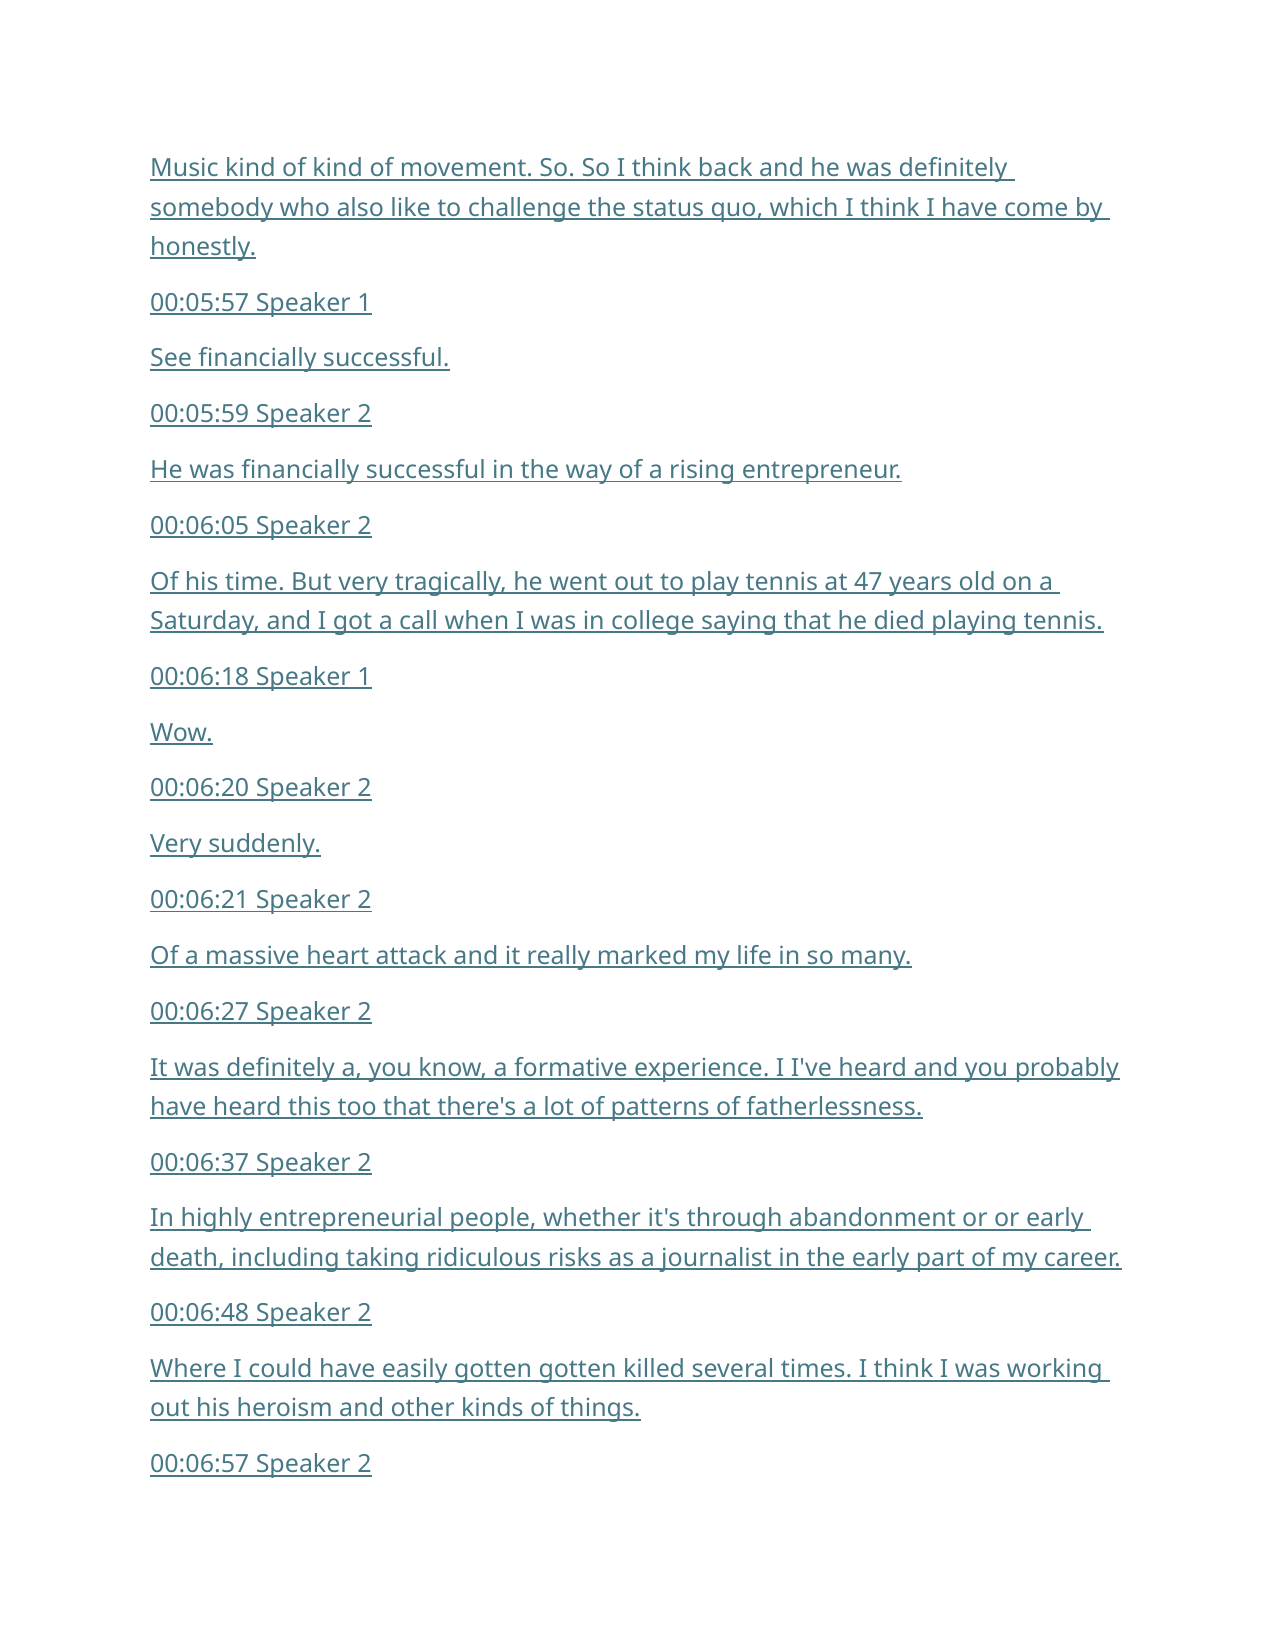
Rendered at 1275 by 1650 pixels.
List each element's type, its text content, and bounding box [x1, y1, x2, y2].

text 00:05:57 Speaker 1 [150, 284, 1125, 318]
text He was financially successful in the way of a rising entrepreneur. [150, 452, 1125, 486]
text 00:06:57 Speaker 2 [150, 1446, 1125, 1480]
text Where I could have easily gotten gotten killed several times. I think I was working out his heroism and other kinds of things. [150, 1351, 1125, 1424]
text It was definitely a, you know, a formative experience. I I've heard and you probably have heard this too that there's a lot of patterns of fatherlessness. [150, 1049, 1125, 1122]
text Of a massive heart attack and it really marked my life in so many. [150, 937, 1125, 972]
text 00:05:59 Speaker 2 [150, 396, 1125, 430]
text 00:06:27 Speaker 2 [150, 993, 1125, 1027]
text In highly entrepreneurial people, whether it's through abandonment or or early death, including taking ridiculous risks as a journalist in the early part of my career. [150, 1200, 1125, 1273]
text Music kind of kind of movement. So. So I think back and he was definitely somebody who also like to challenge the status quo, which I think I have come by honestly. [150, 150, 1125, 262]
text 00:06:37 Speaker 2 [150, 1144, 1125, 1178]
text Wow. [150, 714, 1125, 748]
text 00:06:21 Speaker 2 [150, 882, 1125, 916]
text Very suddenly. [150, 826, 1125, 860]
text 00:06:05 Speaker 2 [150, 507, 1125, 542]
text 00:06:48 Speaker 2 [150, 1295, 1125, 1329]
text 00:06:18 Speaker 1 [150, 658, 1125, 692]
text 00:06:20 Speaker 2 [150, 770, 1125, 804]
text See financially successful. [150, 340, 1125, 374]
text Of his time. But very tragically, he went out to play tennis at 47 years old on a Saturday, and I got a call when I was in college saying that he died playing tennis. [150, 563, 1125, 637]
